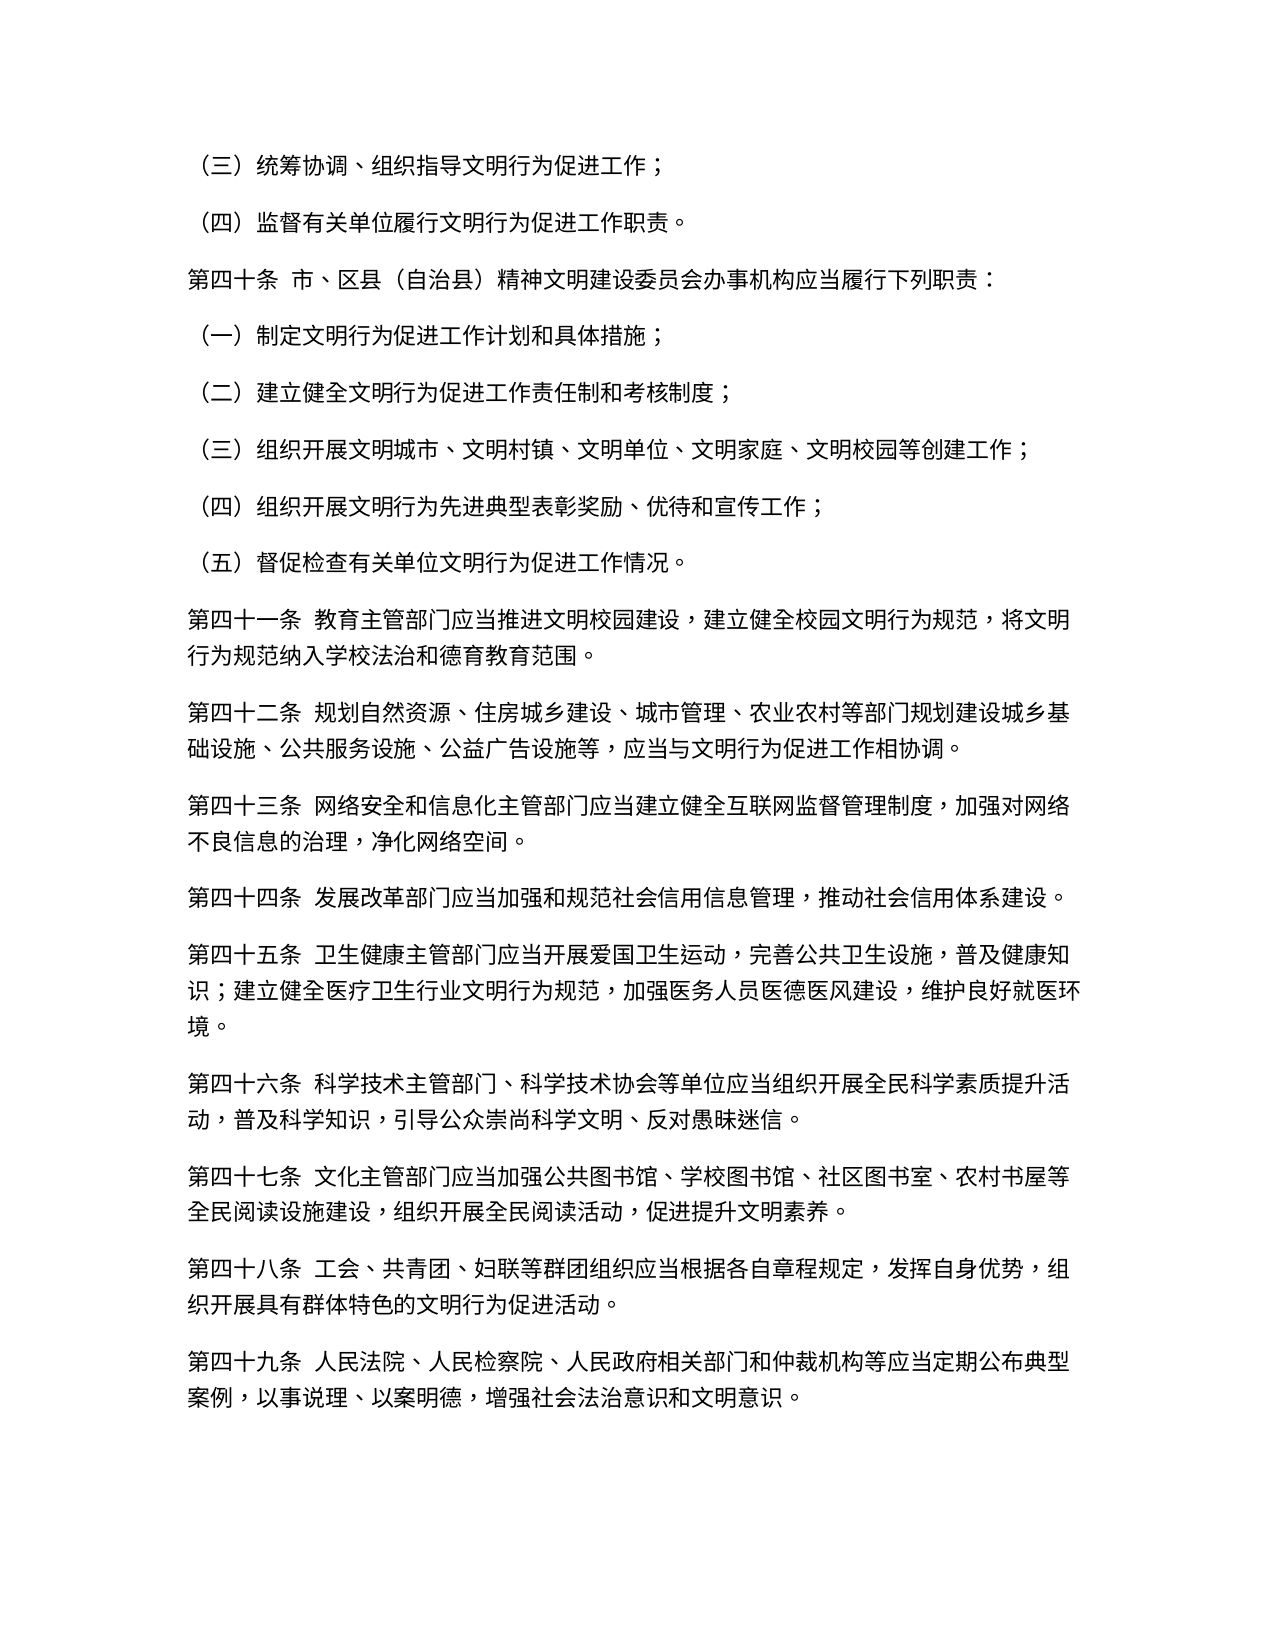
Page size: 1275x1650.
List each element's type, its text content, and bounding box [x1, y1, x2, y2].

text 第四十三条 网络安全和信息化主管部门应当建立健全互联网监督管理制度，加强对网络不良信息的治理，净化网络空间。 [187, 789, 1087, 857]
text （二）建立健全文明行为促进工作责任制和考核制度； [187, 377, 1087, 408]
text （三）组织开展文明城市、文明村镇、文明单位、文明家庭、文明校园等创建工作； [187, 434, 1087, 465]
text 第四十六条 科学技术主管部门、科学技术协会等单位应当组织开展全民科学素质提升活动，普及科学知识，引导公众崇尚科学文明、反对愚昧迷信。 [187, 1068, 1087, 1135]
text （五）督促检查有关单位文明行为促进工作情况。 [187, 547, 1087, 579]
text （三）统筹协调、组织指导文明行为促进工作； [187, 150, 1087, 181]
text （一）制定文明行为促进工作计划和具体措施； [187, 320, 1087, 352]
text （四）组织开展文明行为先进典型表彰奖励、优待和宣传工作； [187, 491, 1087, 522]
text 第四十八条 工会、共青团、妇联等群团组织应当根据各自章程规定，发挥自身优势，组织开展具有群体特色的文明行为促进活动。 [187, 1253, 1087, 1320]
text 第四十二条 规划自然资源、住房城乡建设、城市管理、农业农村等部门规划建设城乡基础设施、公共服务设施、公益广告设施等，应当与文明行为促进工作相协调。 [187, 697, 1087, 764]
text 第四十五条 卫生健康主管部门应当开展爱国卫生运动，完善公共卫生设施，普及健康知识；建立健全医疗卫生行业文明行为规范，加强医务人员医德医风建设，维护良好就医环境。 [187, 939, 1087, 1042]
text 第四十九条 人民法院、人民检察院、人民政府相关部门和仲裁机构等应当定期公布典型案例，以事说理、以案明德，增强社会法治意识和文明意识。 [187, 1346, 1087, 1413]
text （四）监督有关单位履行文明行为促进工作职责。 [187, 207, 1087, 238]
text 第四十七条 文化主管部门应当加强公共图书馆、学校图书馆、社区图书室、农村书屋等全民阅读设施建设，组织开展全民阅读活动，促进提升文明素养。 [187, 1160, 1087, 1228]
text 第四十一条 教育主管部门应当推进文明校园建设，建立健全校园文明行为规范，将文明行为规范纳入学校法治和德育教育范围。 [187, 604, 1087, 671]
text 第四十四条 发展改革部门应当加强和规范社会信用信息管理，推动社会信用体系建设。 [187, 882, 1087, 913]
text 第四十条 市、区县（自治县）精神文明建设委员会办事机构应当履行下列职责： [187, 263, 1087, 295]
